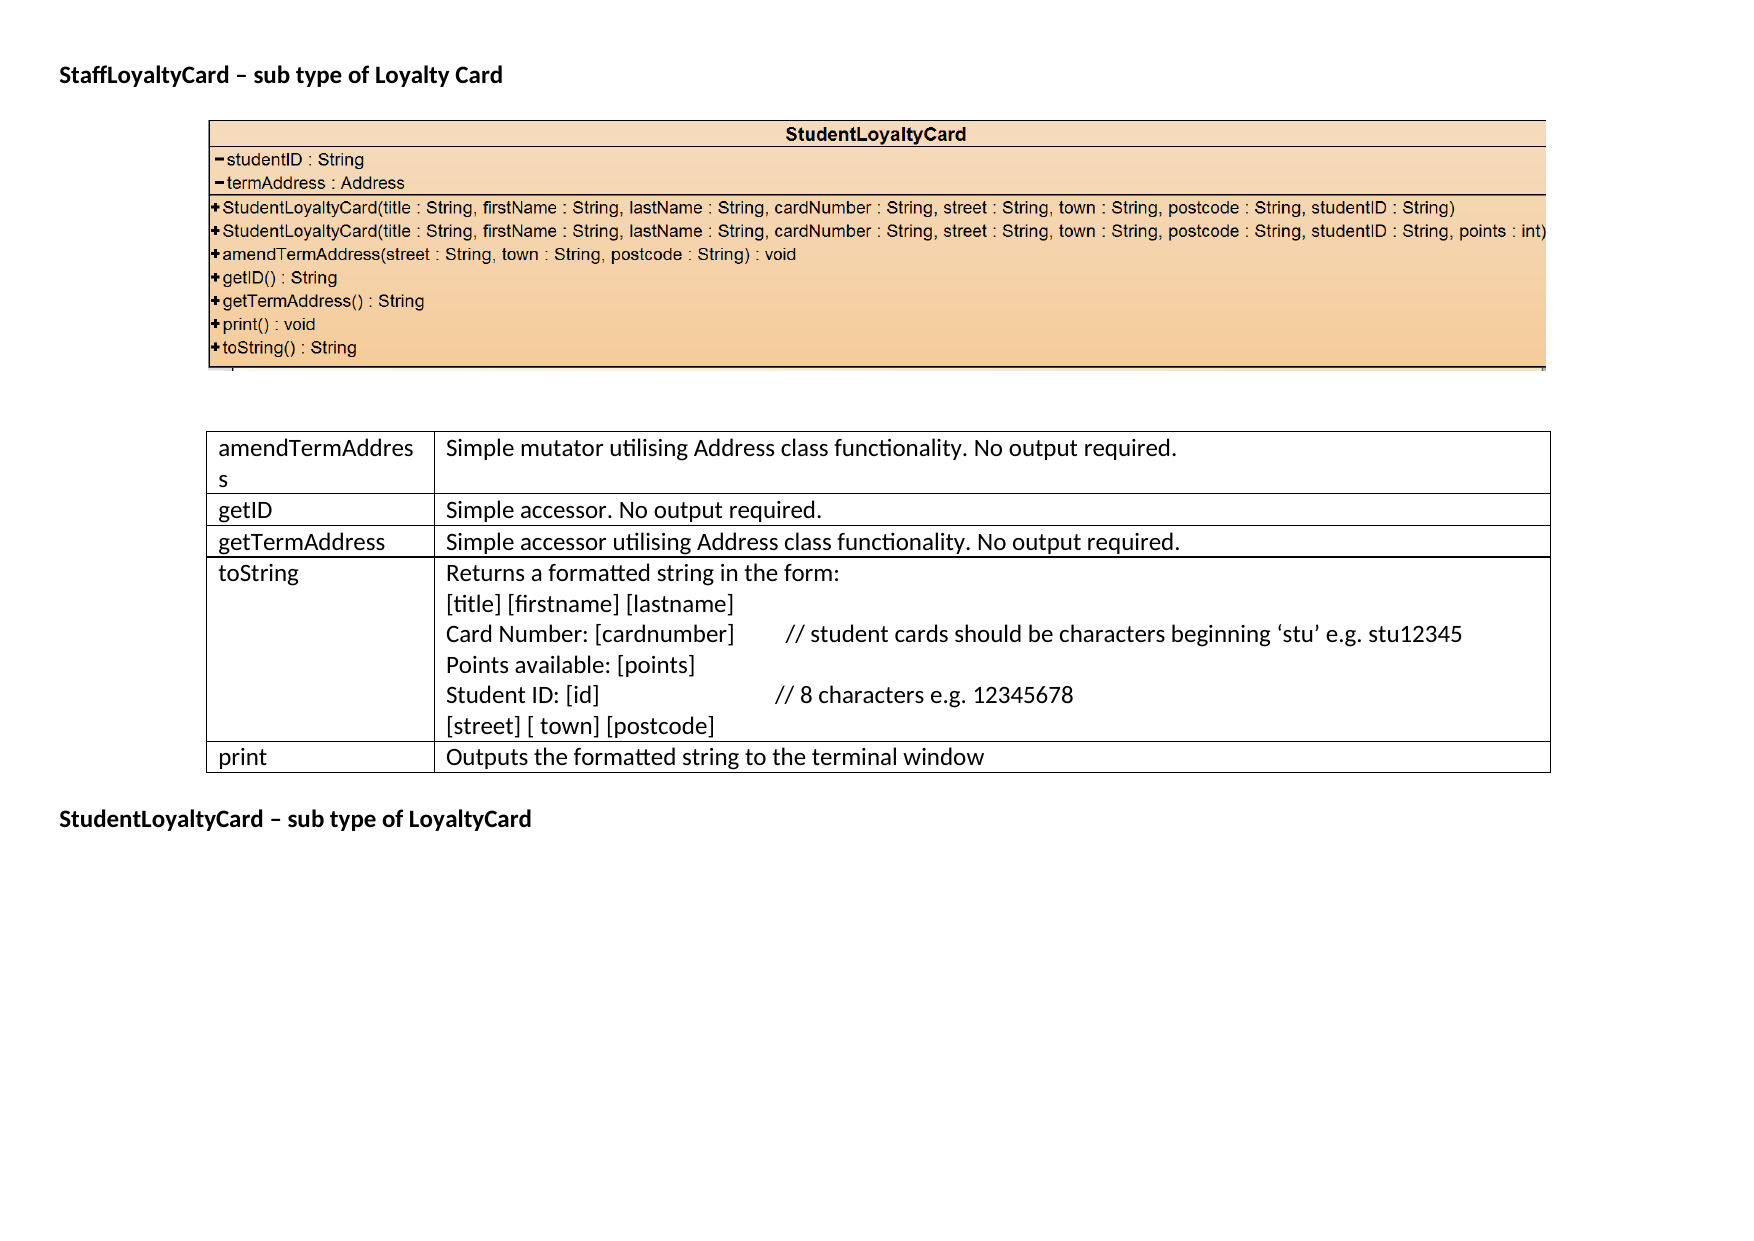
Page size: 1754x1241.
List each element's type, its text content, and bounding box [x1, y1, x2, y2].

table_cell Returns a formatted string in the form: [title] [firstname] [lastname] Card Number: [cardnumber] // student cards should be characters beginning ‘stu’ e.g. stu12345 Points available: [points] Student ID: [id] // 8 characters e.g. 12345678 [street] [ town] [postcode] [435, 558, 1550, 741]
table_cell Outputs the formatted string to the terminal window [435, 742, 1550, 772]
table_header amendTermAddress [207, 432, 434, 493]
table_cell Simple accessor utilising Address class functionality. No output required. [435, 526, 1550, 556]
table_cell Simple accessor. No output required. [435, 494, 1550, 525]
table_cell getID [207, 494, 434, 525]
table_header Simple mutator utilising Address class functionality. No output required. [435, 432, 1550, 493]
text StaffLoyaltyCard – sub type of Loyalty Card [59, 59, 1695, 89]
text StudentLoyaltyCard – sub type of LoyaltyCard [59, 804, 1695, 834]
table_cell toString [207, 558, 434, 741]
table_cell print [207, 742, 434, 772]
picture [208, 120, 1546, 371]
table_cell getTermAddress [207, 526, 434, 556]
